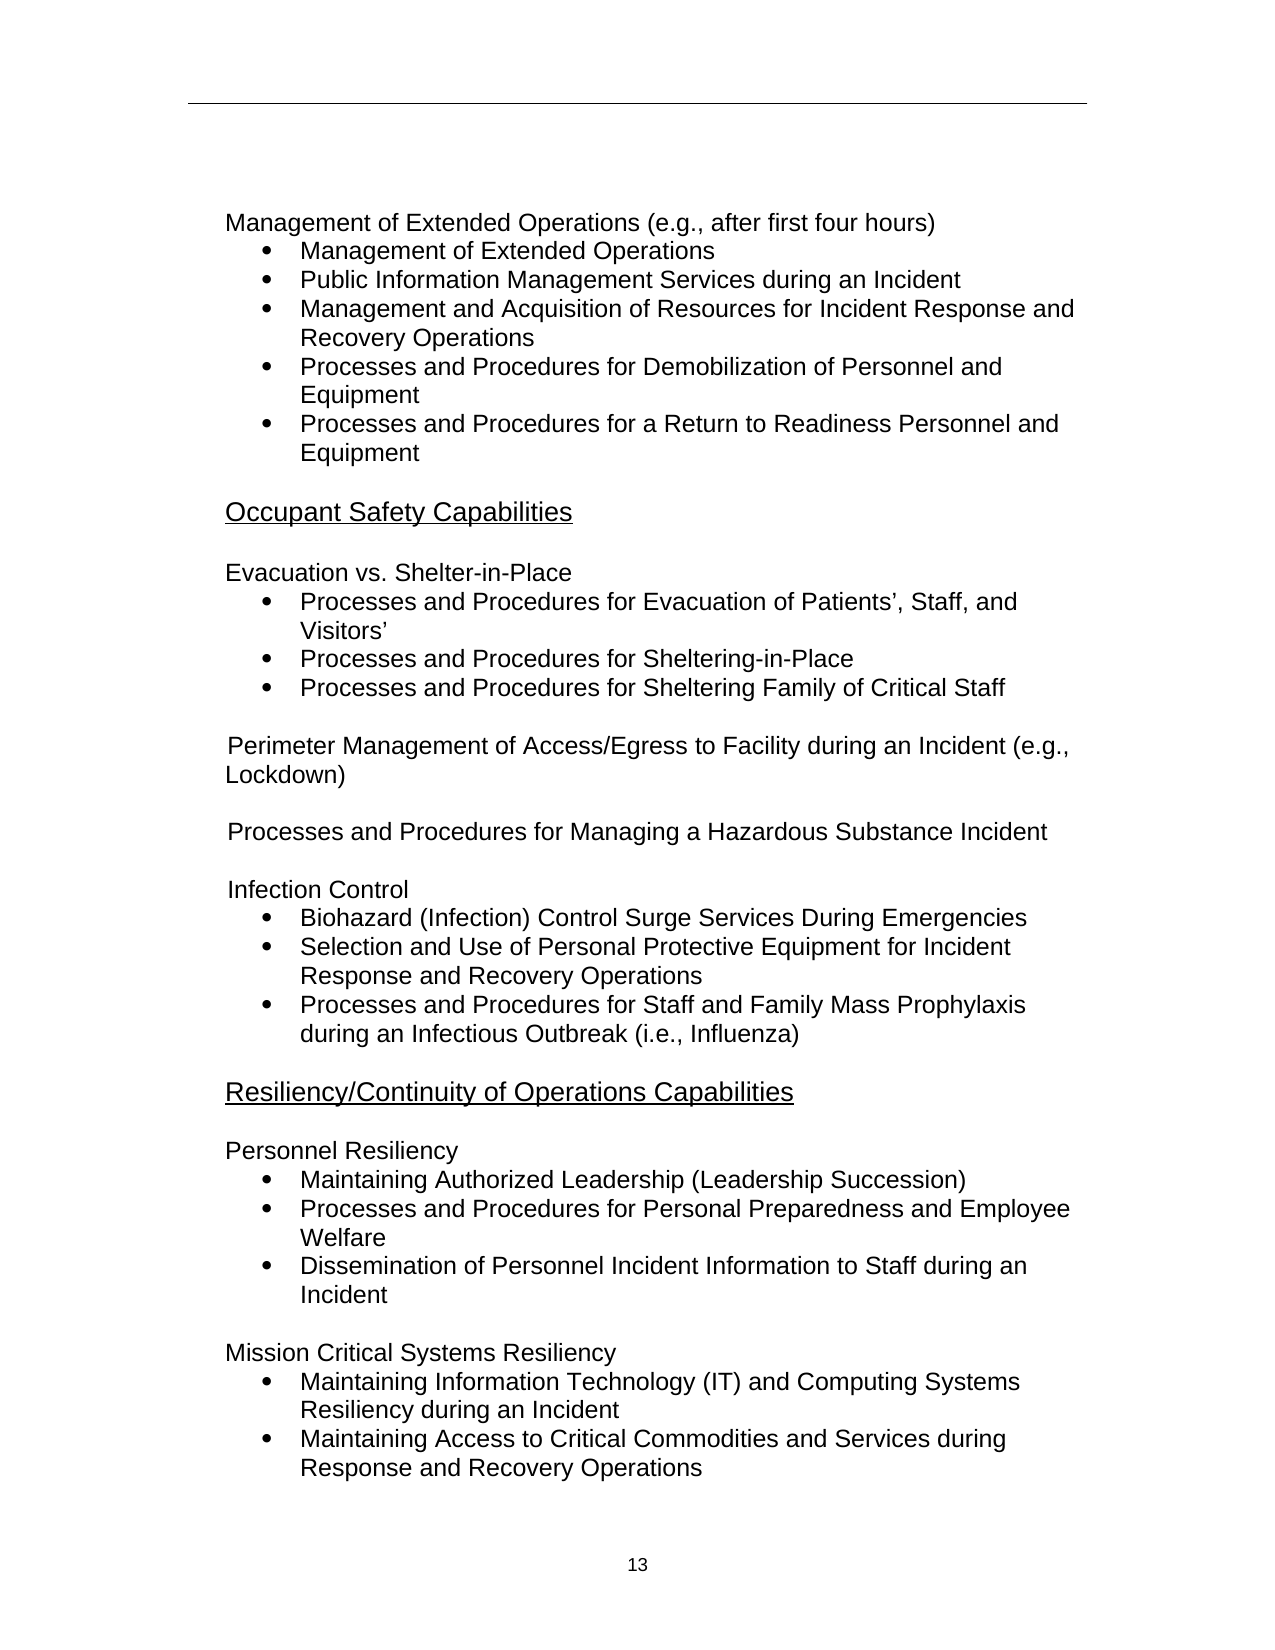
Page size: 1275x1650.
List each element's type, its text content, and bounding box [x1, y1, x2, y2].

text Resiliency/Continuity of Operations Capabilities [225, 1076, 1087, 1107]
list Public Information Management Services during an Incident [262, 265, 1087, 294]
text Management of Extended Operations (e.g., after first four hours) [225, 207, 1087, 236]
list Dissemination of Personnel Incident Information to Staff during an Incident [262, 1251, 1087, 1309]
text Occupant Safety Capabilities [225, 496, 1087, 527]
text Processes and Procedures for Managing a Hazardous Substance Incident [206, 817, 1087, 846]
list Maintaining Authorized Leadership (Leadership Succession) [262, 1165, 1087, 1194]
text Critical Systems Resiliency [225, 1338, 1087, 1366]
list Selection and Use of Personal Protective Equipment for Incident Response and Recovery Operations [262, 932, 1087, 990]
list Processes and Procedures for Staff and Family Mass Prophylaxis during an Infectious Outbreak (i.e., Influenza) [262, 990, 1087, 1047]
text Evacuation vs. Shelter-in-Place [225, 558, 1087, 587]
list Processes and Procedures for Sheltering Family of Critical Staff [262, 673, 1087, 702]
list Processes and Procedures for Demobilization of Personnel and Equipment [262, 352, 1087, 409]
list Processes and Procedures for Personal Preparedness and Employee Welfare [262, 1194, 1087, 1251]
list Management of Extended Operations [262, 236, 1087, 265]
text Perimeter Management of Access/Egress to Facility during an Incident (e.g., Lockdown) [206, 731, 1087, 788]
list Processes and Procedures for Evacuation of Patients’, Staff, and Visitors’ [262, 587, 1087, 644]
text Infection Control [206, 874, 1087, 903]
list Maintaining Access to Critical Commodities and Services during Response and Recovery Operations [262, 1424, 1087, 1482]
list Biohazard (Infection) Control Surge Services During Emergencies [262, 903, 1087, 932]
list Processes and Procedures for Sheltering-in-Place [262, 644, 1087, 673]
list Management and Acquisition of Resources for Incident Response and Recovery Operations [262, 294, 1087, 352]
list Maintaining Information Technology (IT) and Computing Systems Resiliency during an Incident [262, 1366, 1087, 1424]
list Processes and Procedures for a Return to Readiness Personnel and Equipment [262, 409, 1087, 467]
text Personnel Resiliency [225, 1136, 1087, 1165]
